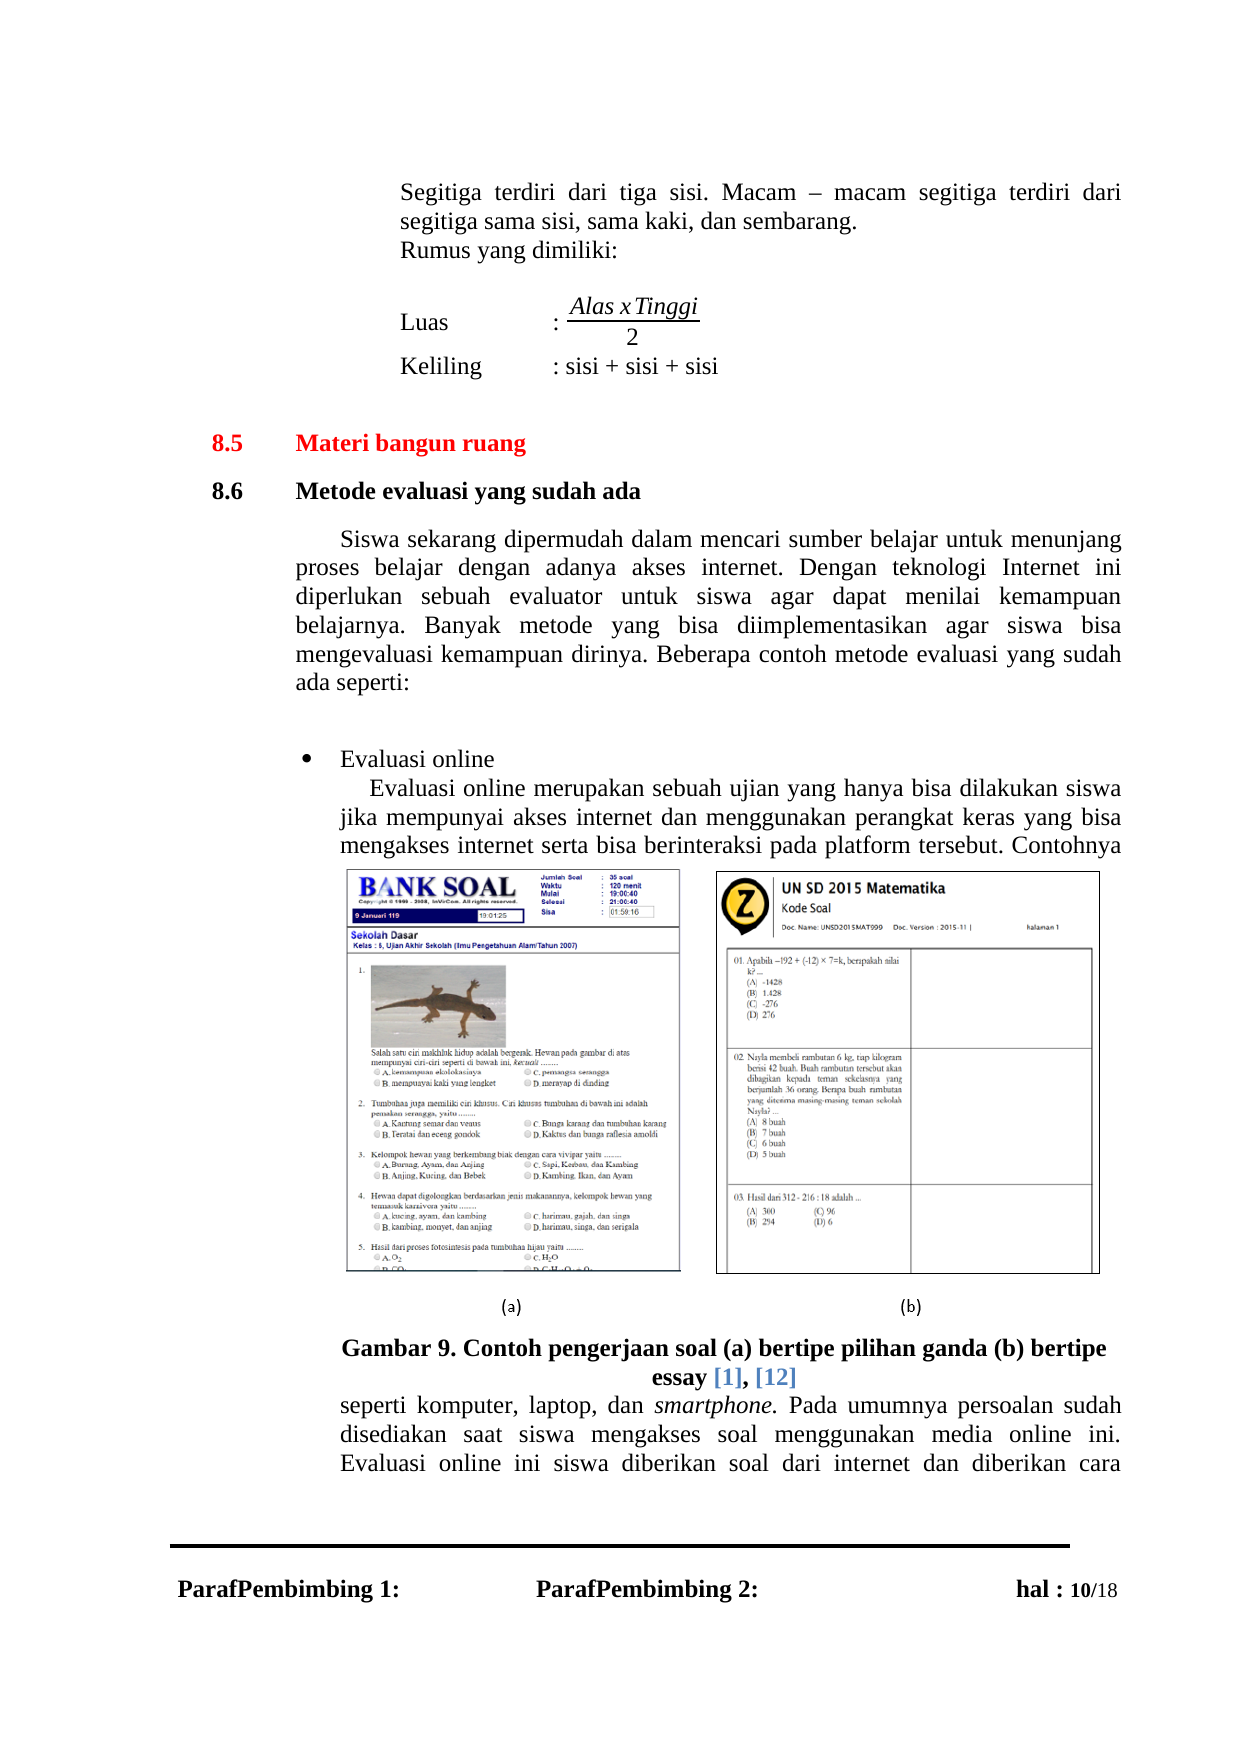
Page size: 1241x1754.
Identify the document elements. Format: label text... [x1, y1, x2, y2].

list Luas : [400, 292, 1122, 351]
list Keliling : sisi + sisi + sisi [400, 351, 1122, 380]
list Siswa sekarang dipermudah dalam mencari sumber belajar untuk menunjang proses belajar dengan adanya akses internet. Dengan teknologi Internet ini diperlukan sebuah evaluator untuk siswa agar dapat menilai kemampuan belajarnya. Banyak metode yang bisa diimplementasikan agar siswa bisa mengevaluasi kemampuan dirinya. Beberapa contoh metode evaluasi yang sudah ada seperti: [295, 524, 1122, 696]
picture [340, 863, 1108, 1324]
list Evaluasi online [302, 744, 1122, 773]
list Segitiga terdiri dari tiga sisi. Macam – macam segitiga terdiri dari segitiga sama sisi, sama kaki, dan sembarang. [400, 177, 1122, 235]
list Metode evaluasi yang sudah ada [212, 476, 1122, 504]
list Rumus yang dimiliki: [400, 235, 1122, 263]
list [340, 773, 1122, 1477]
list Materi bangun ruang [212, 428, 1122, 457]
